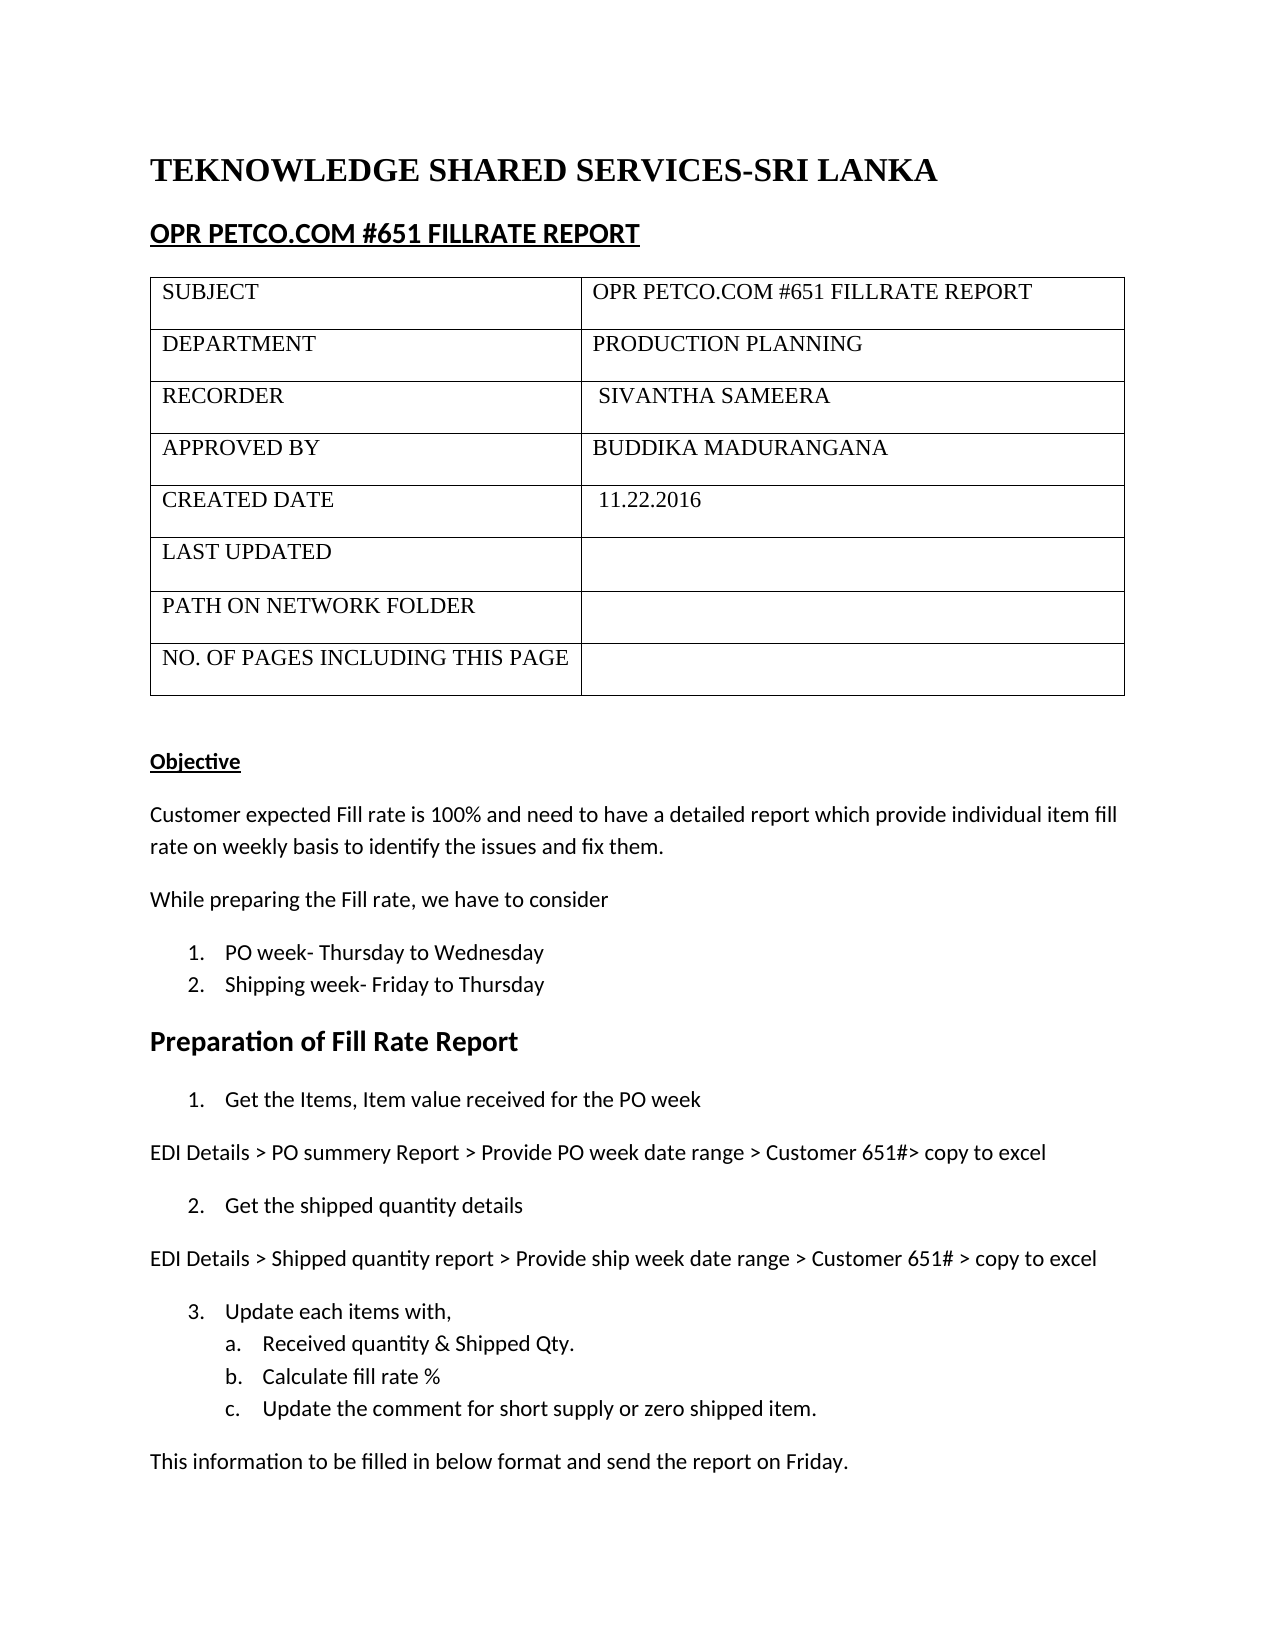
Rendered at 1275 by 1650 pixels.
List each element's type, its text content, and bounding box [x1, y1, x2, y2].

table_cell [582, 538, 1124, 591]
table_cell APPROVED BY [151, 434, 581, 485]
table_cell 11.22.2016 [582, 486, 1124, 537]
table_header OPR PETCO.COM #651 FILLRATE REPORT [582, 278, 1124, 329]
table_cell [582, 592, 1124, 643]
text While preparing the Fill rate, we have to consider [150, 885, 1125, 913]
table_cell RECORDER [151, 382, 581, 433]
table_cell CREATED DATE [151, 486, 581, 537]
table_cell LAST UPDATED [151, 538, 581, 591]
text EDI Details > Shipped quantity report > Provide ship week date range > Customer 651# > copy to excel [150, 1244, 1125, 1272]
list Shipping week- Friday to Thursday [187, 971, 1125, 998]
table_header SUBJECT [151, 278, 581, 329]
text TEKNOWLEDGE SHARED SERVICES-SRI LANKA [150, 150, 1125, 188]
list Get the Items, Item value received for the PO week [187, 1085, 1125, 1113]
table_cell PRODUCTION PLANNING [582, 330, 1124, 381]
list Update each items with, [187, 1297, 1125, 1325]
table_cell [582, 644, 1124, 695]
text EDI Details > PO summery Report > Provide PO week date range > Customer 651#> copy to excel [150, 1138, 1125, 1166]
table_cell BUDDIKA MADURANGANA [582, 434, 1124, 485]
text This information to be filled in below format and send the report on Friday. [150, 1447, 1125, 1475]
table_cell SIVANTHA SAMEERA [582, 382, 1124, 433]
table_cell PATH ON NETWORK FOLDER [151, 592, 581, 643]
list PO week- Thursday to Wednesday [187, 938, 1125, 966]
table_cell DEPARTMENT [151, 330, 581, 381]
text OPR PETCO.COM #651 FILLRATE REPORT [150, 215, 1125, 251]
list Update the comment for short supply or zero shipped item. [225, 1394, 1125, 1422]
text Customer expected Fill rate is 100% and need to have a detailed report which provide individual item fill rate on weekly basis to identify the issues and fix them. [150, 800, 1125, 860]
list Calculate fill rate % [225, 1362, 1125, 1390]
text Preparation of Fill Rate Report [150, 1023, 1125, 1059]
list Get the shipped quantity details [187, 1191, 1125, 1219]
list Received quantity & Shipped Qty. [225, 1329, 1125, 1358]
table_cell NO. OF PAGES INCLUDING THIS PAGE [151, 644, 581, 695]
text Objective [150, 747, 1125, 775]
